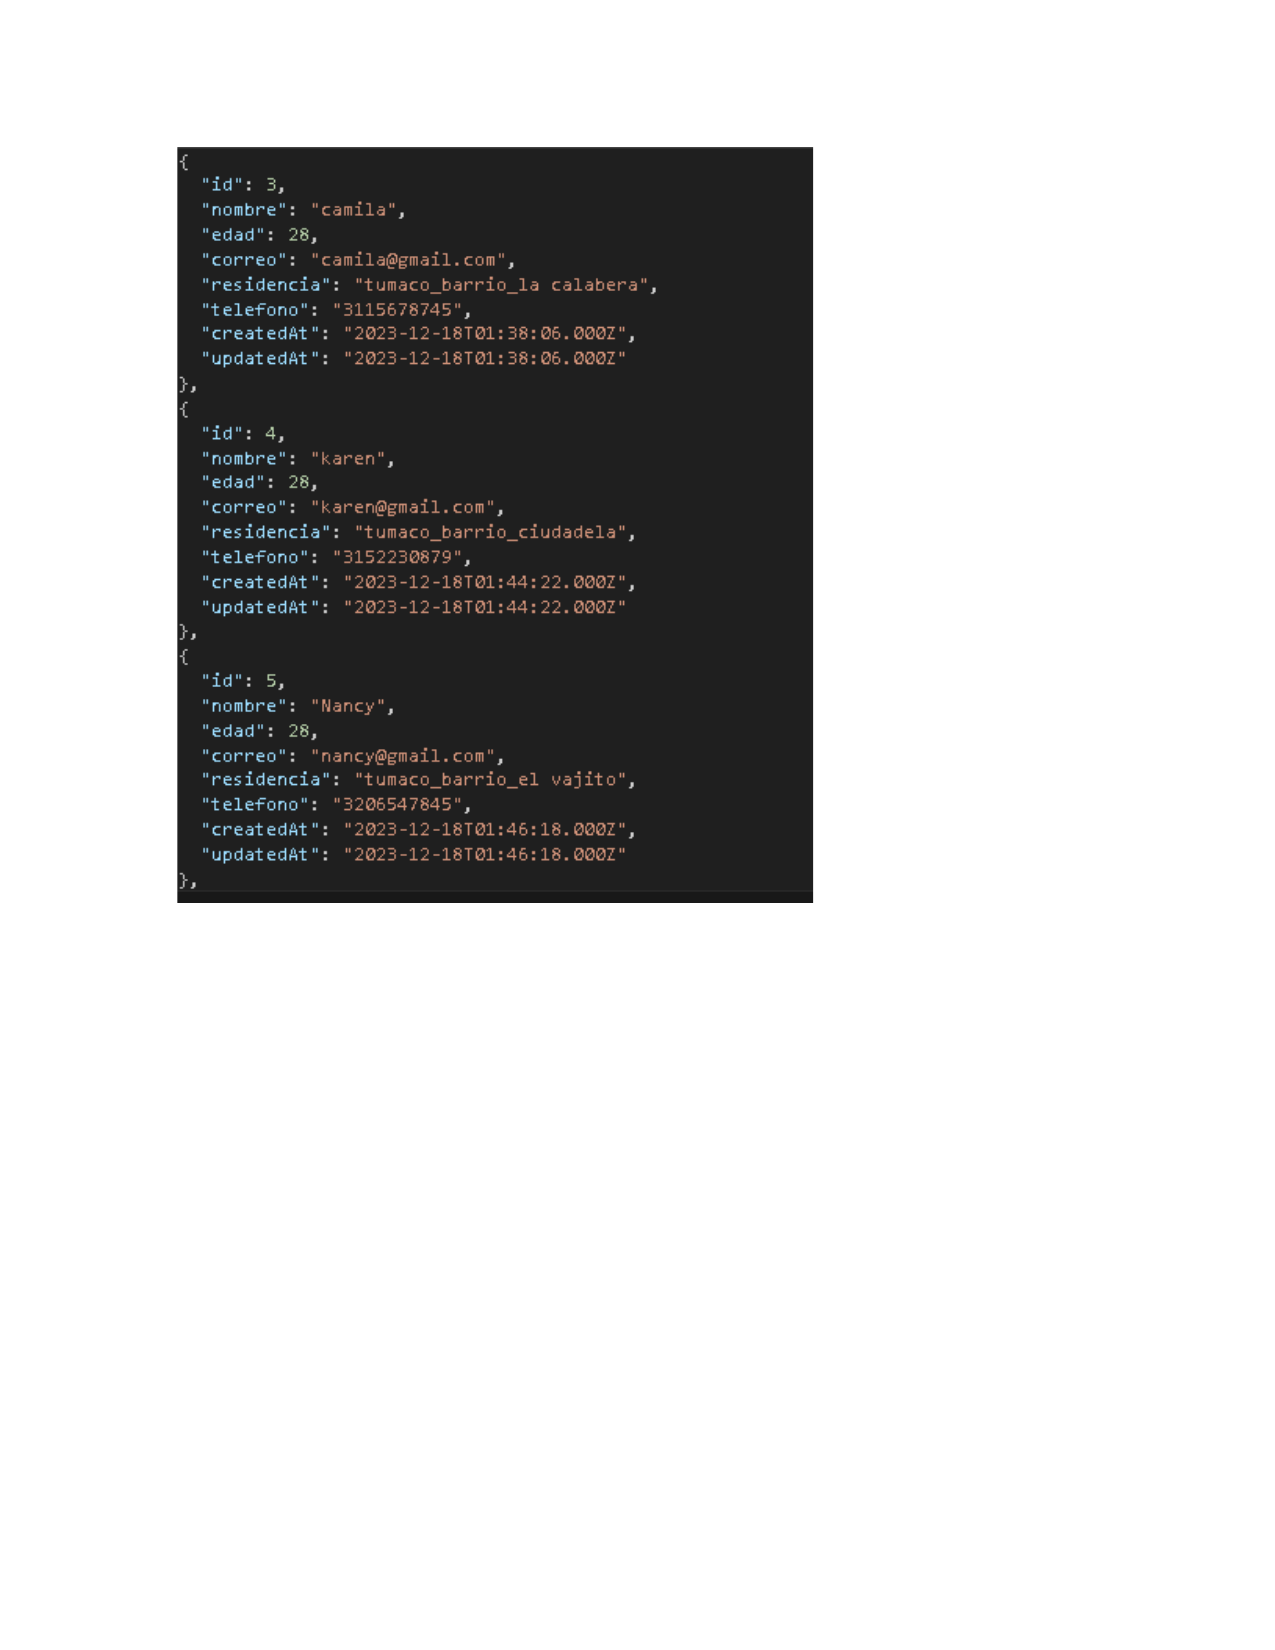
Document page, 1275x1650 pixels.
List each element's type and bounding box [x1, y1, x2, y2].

picture [177, 147, 814, 903]
